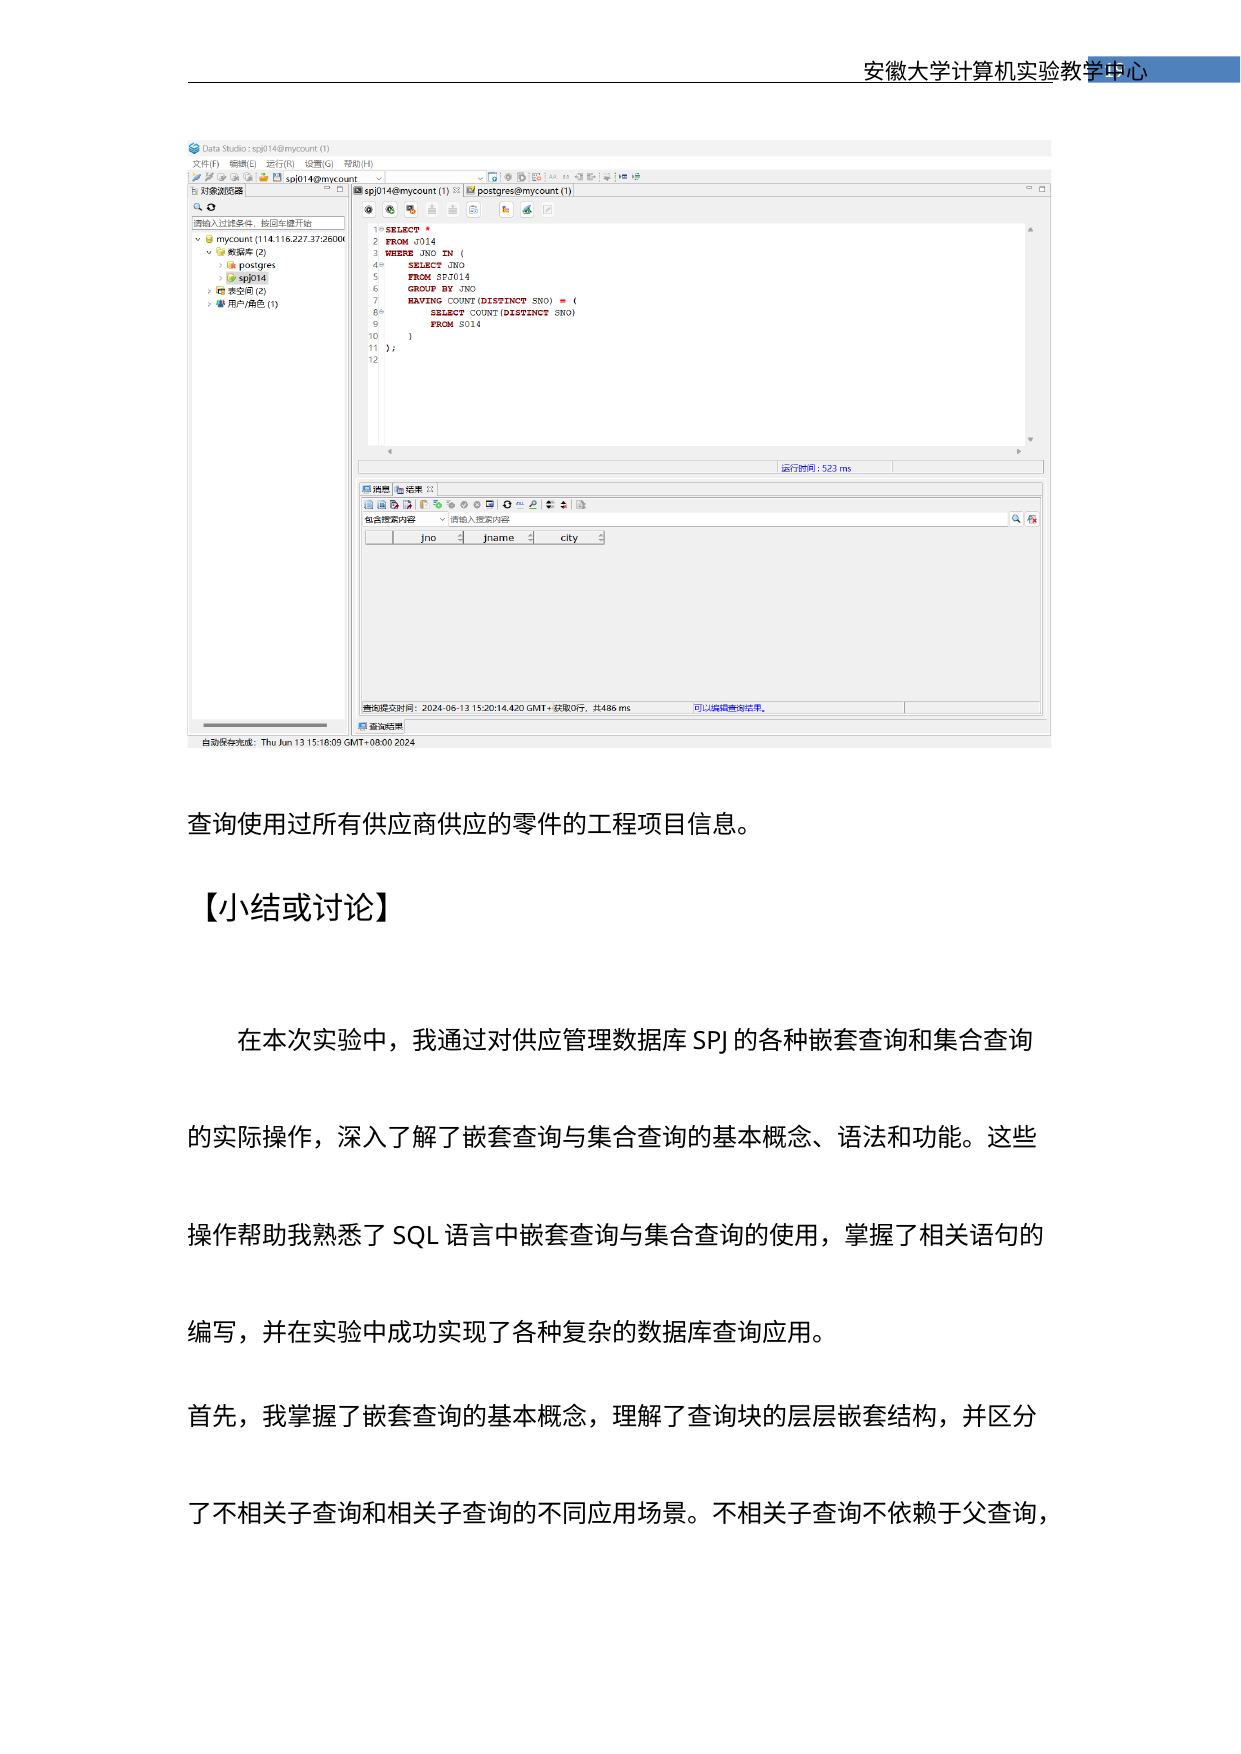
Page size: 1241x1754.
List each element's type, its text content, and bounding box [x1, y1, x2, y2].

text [187, 1382, 1053, 1544]
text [187, 140, 1053, 855]
text 【小结或讨论】 [187, 873, 1053, 938]
picture [187, 140, 1052, 748]
text 在本次实验中，我通过对供应管理数据库SPJ的各种嵌套查询和集合查询的实际操作，深入了解了嵌套查询与集合查询的基本概念、语法和功能。这些操作帮助我熟悉了SQL语言中嵌套查询与集合查询的使用，掌握了相关语句的编写，并在实验中成功实现了各种复杂的数据库查询应用。 [187, 1006, 1053, 1363]
